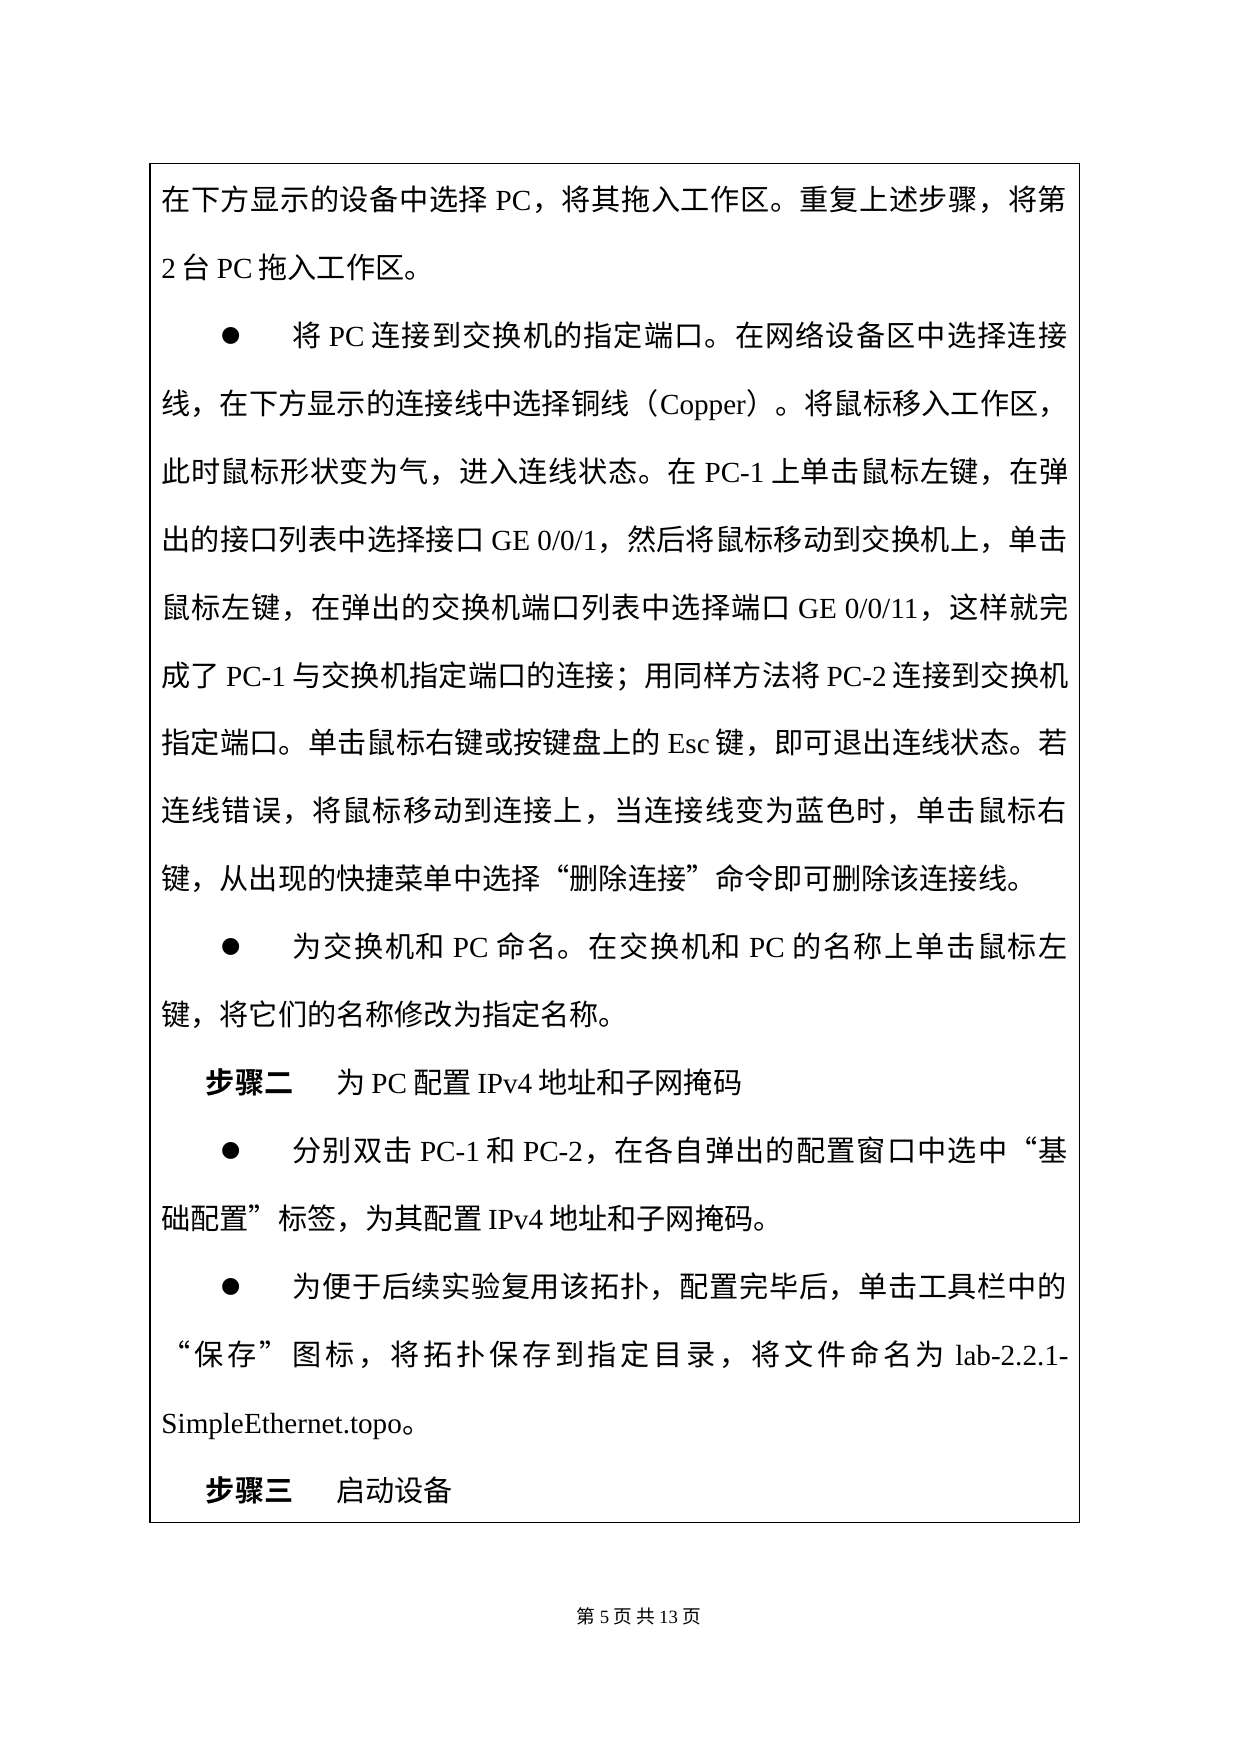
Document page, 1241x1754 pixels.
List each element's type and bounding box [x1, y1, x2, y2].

table_cell [151, 164, 1079, 1522]
